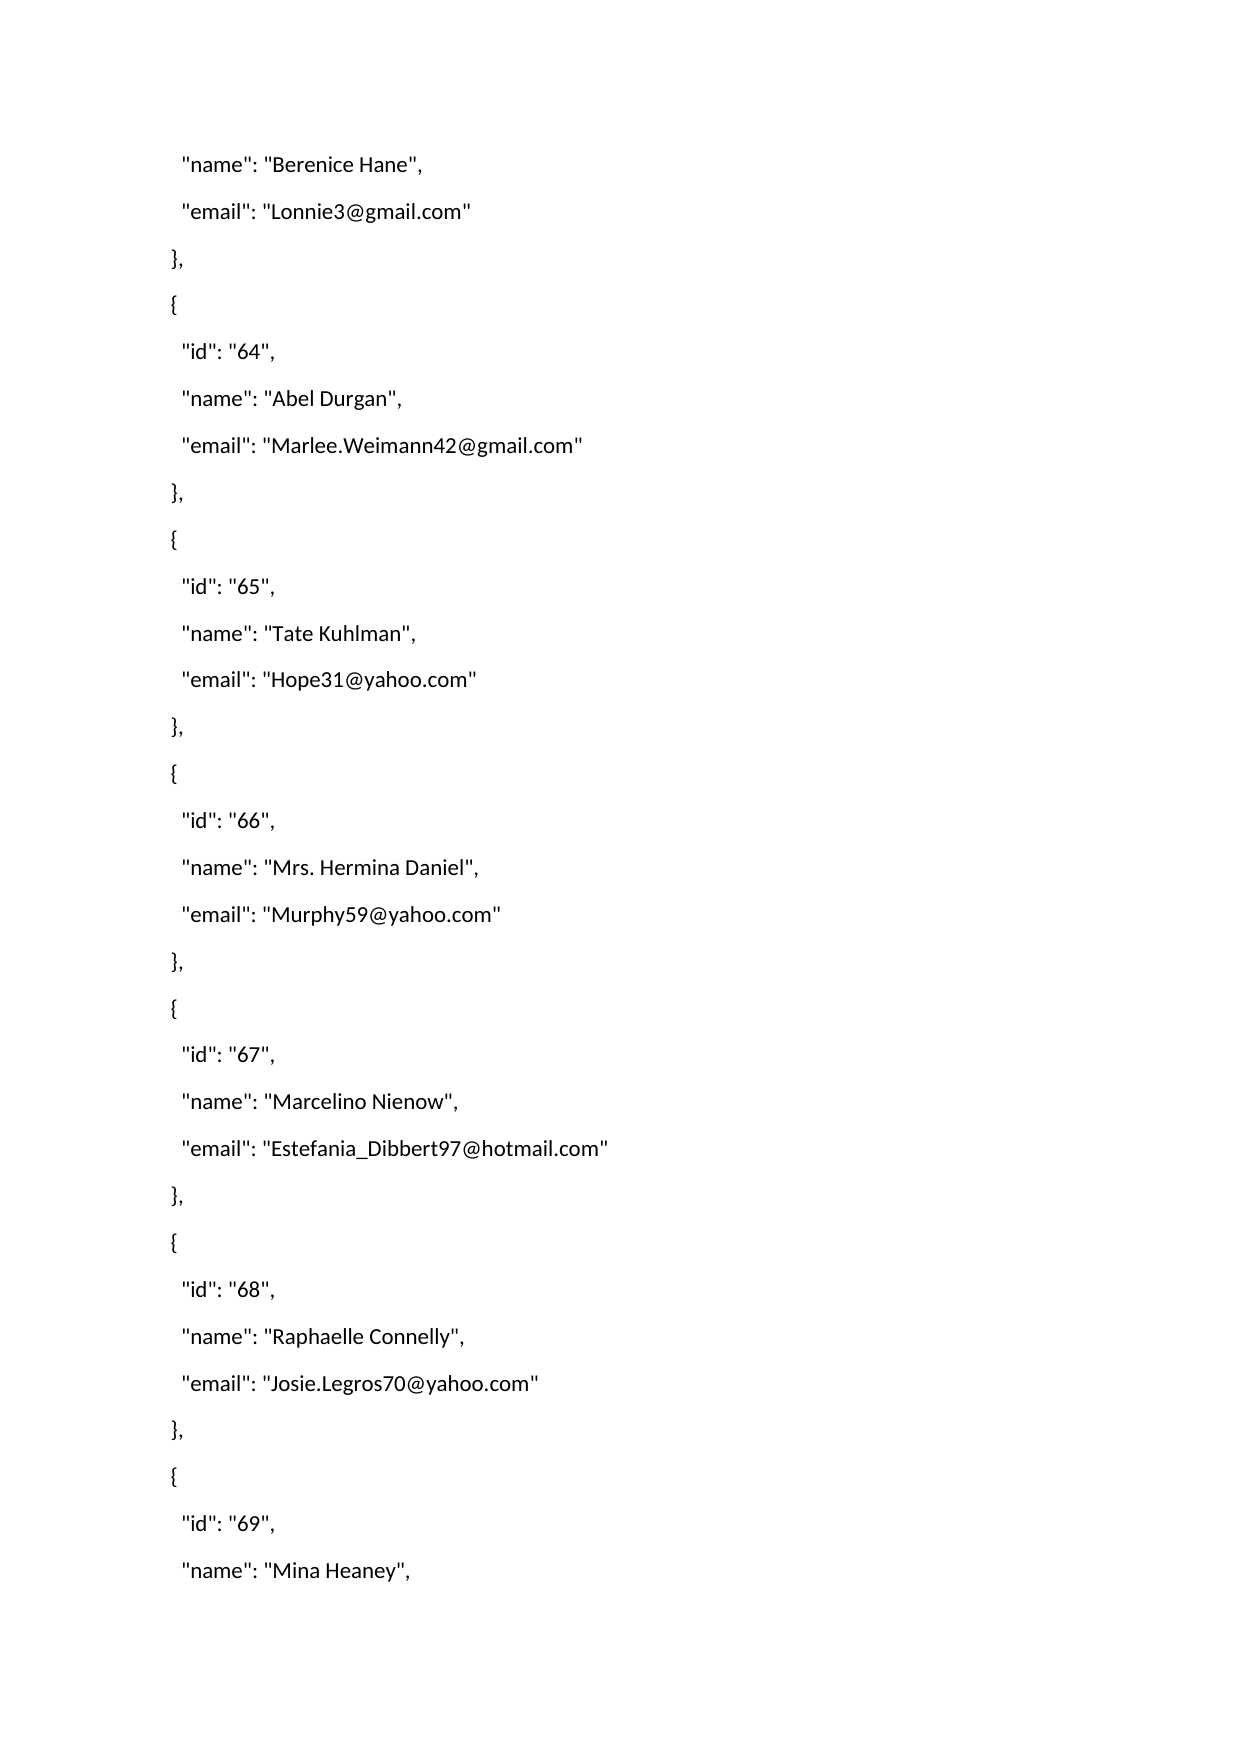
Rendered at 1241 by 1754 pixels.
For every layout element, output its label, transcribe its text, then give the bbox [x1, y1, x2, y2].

text "name": "Mina Heaney", [150, 1556, 1090, 1584]
text "name": "Marcelino Nienow", [150, 1087, 1090, 1116]
text }, [150, 1181, 1090, 1209]
text "name": "Mrs. Hermina Daniel", [150, 853, 1090, 881]
text { [150, 759, 1090, 787]
text "name": "Tate Kuhlman", [150, 619, 1090, 647]
text "id": "64", [150, 337, 1090, 366]
text "id": "67", [150, 1041, 1090, 1069]
text "email": "Marlee.Weimann42@gmail.com" [150, 431, 1090, 459]
text { [150, 994, 1090, 1022]
text "name": "Abel Durgan", [150, 384, 1090, 412]
text "email": "Josie.Legros70@yahoo.com" [150, 1369, 1090, 1397]
text "id": "68", [150, 1275, 1090, 1303]
text "email": "Murphy59@yahoo.com" [150, 900, 1090, 928]
text "email": "Lonnie3@gmail.com" [150, 197, 1090, 225]
text }, [150, 712, 1090, 741]
text "email": "Hope31@yahoo.com" [150, 666, 1090, 694]
text { [150, 525, 1090, 553]
text { [150, 1228, 1090, 1256]
text "id": "66", [150, 806, 1090, 834]
text }, [150, 244, 1090, 272]
text }, [150, 1416, 1090, 1444]
text }, [150, 947, 1090, 975]
text "name": "Berenice Hane", [150, 150, 1090, 178]
text }, [150, 478, 1090, 506]
text "id": "69", [150, 1509, 1090, 1537]
text "email": "Estefania_Dibbert97@hotmail.com" [150, 1134, 1090, 1162]
text { [150, 1462, 1090, 1491]
text { [150, 291, 1090, 319]
text "name": "Raphaelle Connelly", [150, 1322, 1090, 1350]
text "id": "65", [150, 572, 1090, 600]
